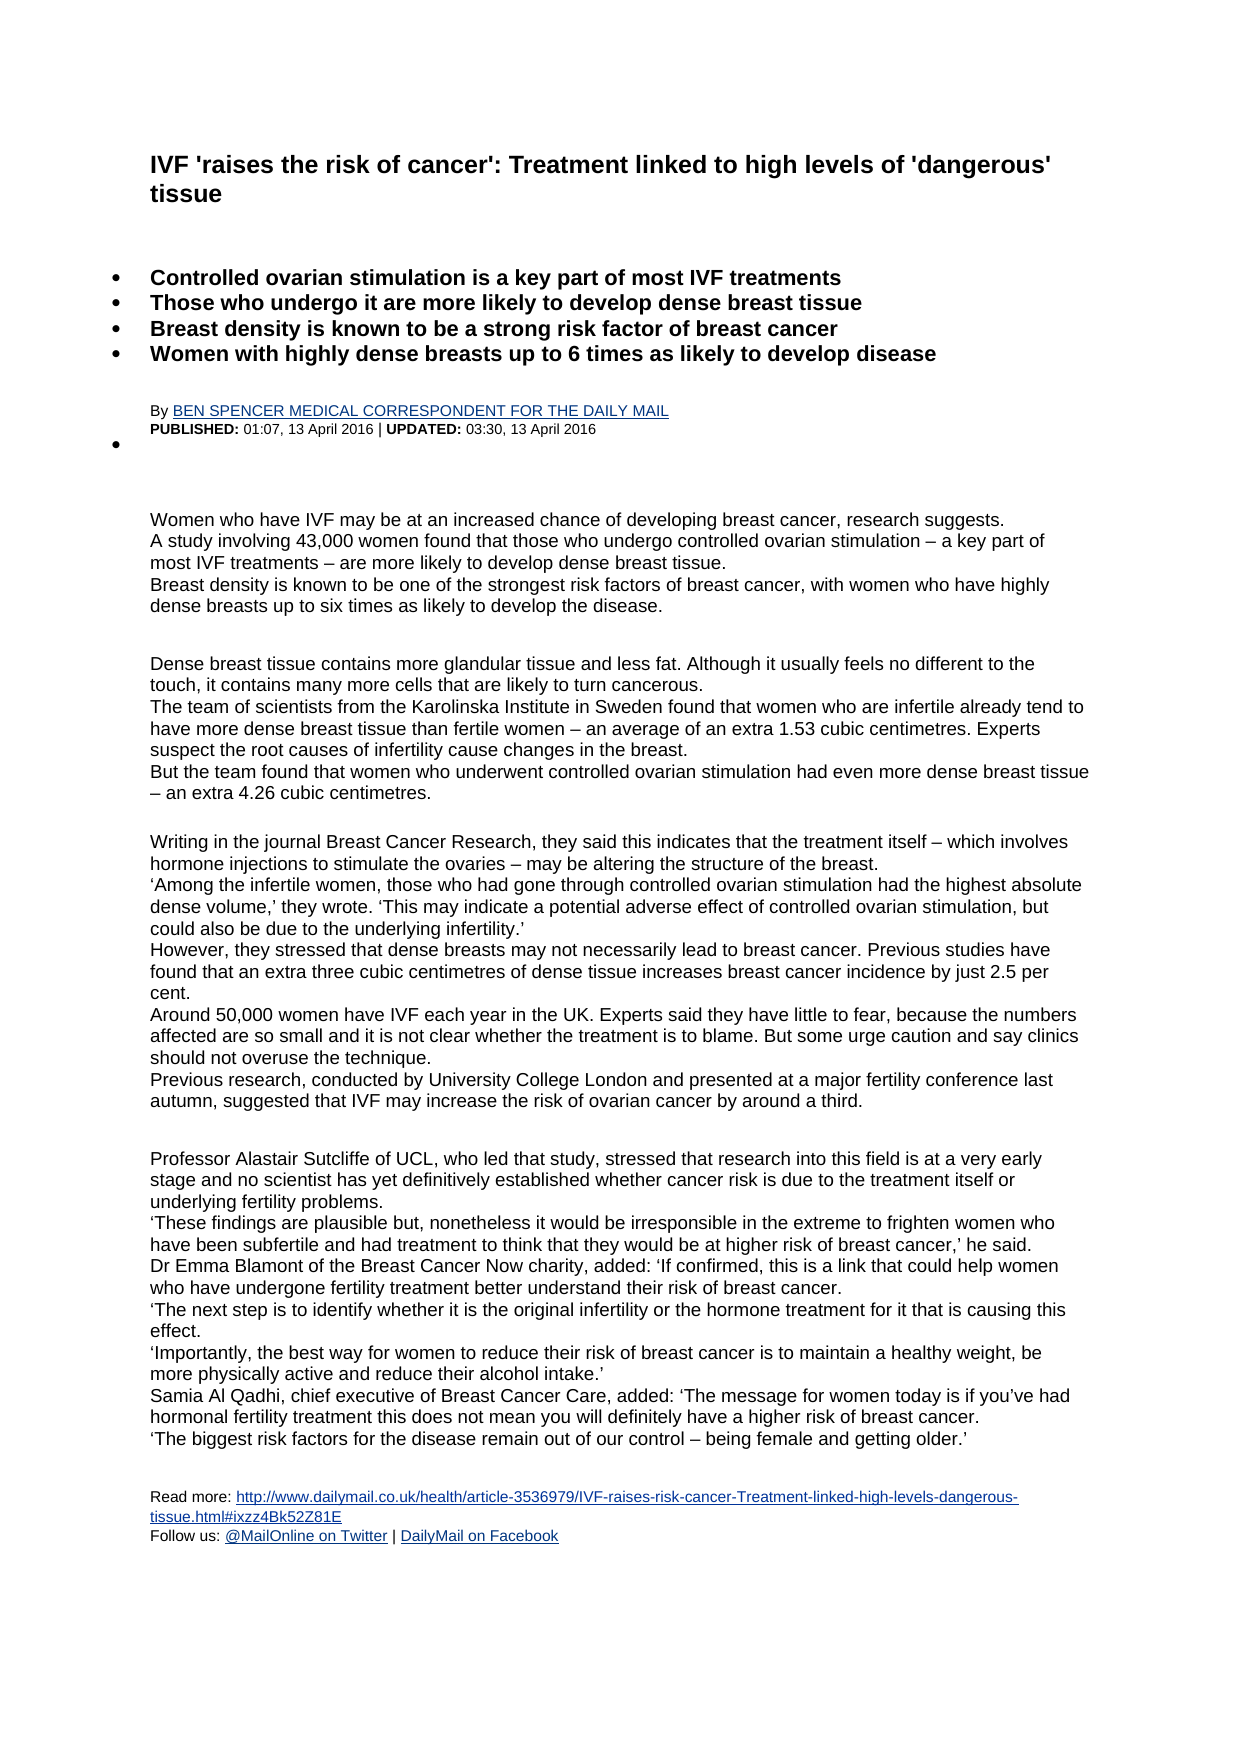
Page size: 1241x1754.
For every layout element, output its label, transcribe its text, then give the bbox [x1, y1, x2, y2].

text ‘These findings are plausible but, nonetheless it would be irresponsible in the extreme to frighten women who have been subfertile and had treatment to think that they would be at higher risk of breast cancer,’ he said. [150, 1212, 1090, 1255]
text Writing in the journal Breast Cancer Research, they said this indicates that the treatment itself – which involves hormone injections to stimulate the ovaries – may be altering the structure of the breast. [150, 831, 1090, 874]
list Breast density is known to be a strong risk factor of breast cancer [112, 315, 1090, 341]
list Women with highly dense breasts up to 6 times as likely to develop disease [112, 341, 1090, 366]
text ‘Among the infertile women, those who had gone through controlled ovarian stimulation had the highest absolute dense volume,’ they wrote. ‘This may indicate a potential adverse effect of controlled ovarian stimulation, but could also be due to the underlying infertility.’ [150, 874, 1090, 939]
list Controlled ovarian stimulation is a key part of most IVF treatments [112, 265, 1090, 290]
list Those who undergo it are more likely to develop dense breast tissue [112, 290, 1090, 315]
text IVF 'raises the risk of cancer': Treatment linked to high levels of 'dangerous' tissue [150, 150, 1090, 207]
text ‘The next step is to identify whether it is the original infertility or the hormone treatment for it that is causing this effect. [150, 1298, 1090, 1342]
text Dense breast tissue contains more glandular tissue and less fat. Although it usually feels no different to the touch, it contains many more cells that are likely to turn cancerous. [150, 653, 1090, 696]
text ‘The biggest risk factors for the disease remain out of our control – being female and getting older.’ [150, 1428, 1090, 1449]
text Women who have IVF may be at an increased chance of developing breast cancer, research suggests. [150, 509, 1090, 530]
text PUBLISHED: 01:07, 13 April 2016 | UPDATED: 03:30, 13 April 2016 [150, 420, 1090, 438]
text Previous research, conducted by University College London and presented at a major fertility conference last autumn, suggested that IVF may increase the risk of ovarian cancer by around a third. [150, 1068, 1090, 1111]
text Dr Emma Blamont of the Breast Cancer Now charity, added: ‘If confirmed, this is a link that could help women who have undergone fertility treatment better understand their risk of breast cancer. [150, 1255, 1090, 1298]
text Around 50,000 women have IVF each year in the UK. Experts said they have little to fear, because the numbers affected are so small and it is not clear whether the treatment is to blame. But some urge caution and say clinics should not overuse the technique. [150, 1004, 1090, 1068]
text Breast density is known to be one of the strongest risk factors of breast cancer, with women who have highly dense breasts up to six times as likely to develop the disease. [150, 573, 1090, 617]
text The team of scientists from the Karolinska Institute in Sweden found that women who are infertile already tend to have more dense breast tissue than fertile women – an average of an extra 1.53 cubic centimetres. Experts suspect the root causes of infertility cause changes in the breast. [150, 696, 1090, 760]
text A study involving 43,000 women found that those who undergo controlled ovarian stimulation – a key part of most IVF treatments – are more likely to develop dense breast tissue. [150, 530, 1090, 573]
text By BEN SPENCER MEDICAL CORRESPONDENT FOR THE DAILY MAIL [150, 402, 1090, 420]
text Read more: http://www.dailymail.co.uk/health/article-3536979/IVF-raises-risk-cancer-Treatment-linked-high-levels-dangerous-tissue.html#ixzz4Bk52Z81E Follow us: @MailOnline on Twitter | DailyMail on Facebook [150, 1449, 1090, 1545]
text Professor Alastair Sutcliffe of UCL, who led that study, stressed that research into this field is at a very early stage and no scientist has yet definitively established whether cancer risk is due to the treatment itself or underlying fertility problems. [150, 1147, 1090, 1212]
text Samia Al Qadhi, chief executive of Breast Cancer Care, added: ‘The message for women today is if you’ve had hormonal fertility treatment this does not mean you will definitely have a higher risk of breast cancer. [150, 1385, 1090, 1428]
text However, they stressed that dense breasts may not necessarily lead to breast cancer. Previous studies have found that an extra three cubic centimetres of dense tissue increases breast cancer incidence by just 2.5 per cent. [150, 939, 1090, 1004]
text But the team found that women who underwent controlled ovarian stimulation had even more dense breast tissue – an extra 4.26 cubic centimetres. [150, 760, 1090, 803]
text ‘Importantly, the best way for women to reduce their risk of breast cancer is to maintain a healthy weight, be more physically active and reduce their alcohol intake.’ [150, 1342, 1090, 1385]
